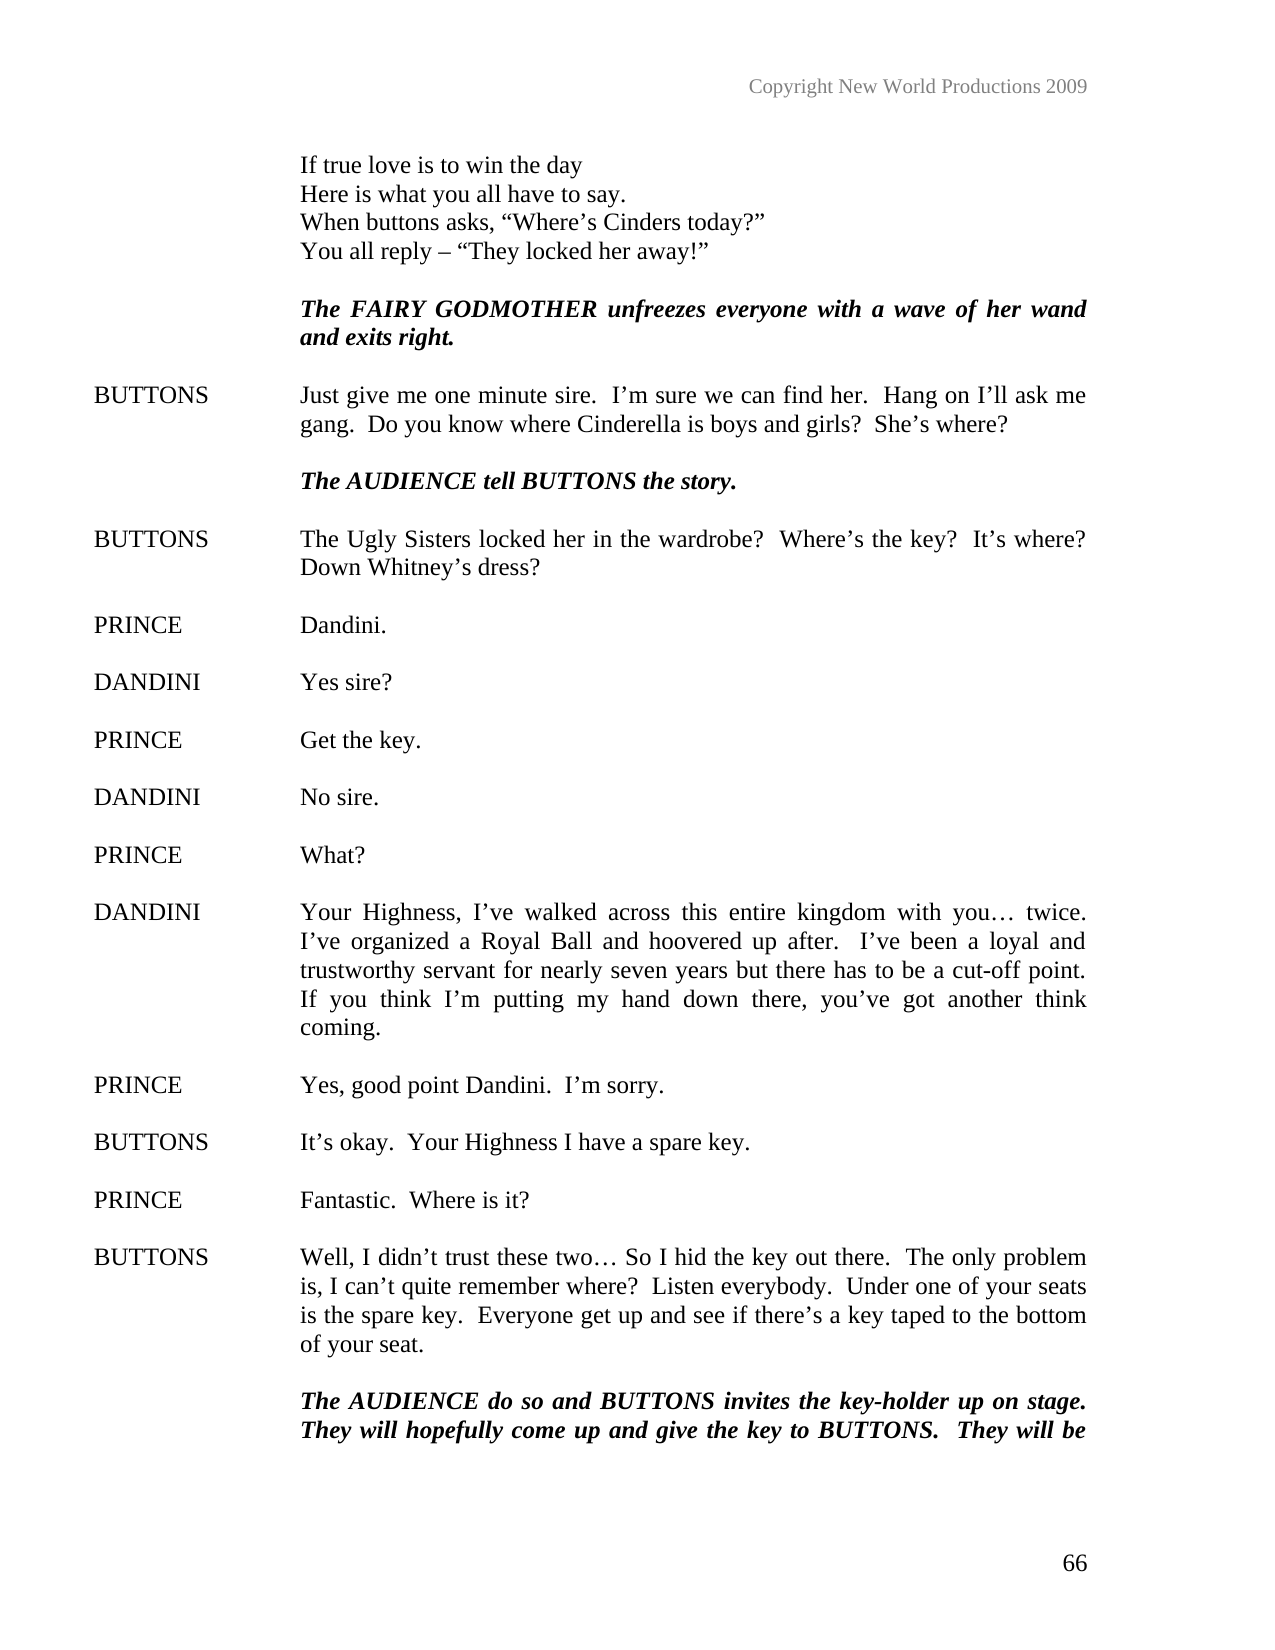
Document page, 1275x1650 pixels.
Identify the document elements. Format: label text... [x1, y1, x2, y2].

text BUTTONS The Ugly Sisters locked her in the wardrobe? Where’s the key? It’s where? Down Whitney’s dress? [94, 524, 1087, 581]
text PRINCE Dandini. [94, 610, 1087, 639]
text You all reply – “They locked her away!” [94, 236, 1087, 265]
text The AUDIENCE tell BUTTONS the story. [94, 466, 1087, 495]
text The FAIRY GODMOTHER unfreezes everyone with a wave of her wand and exits right. [94, 294, 1087, 351]
text BUTTONS Well, I didn’t trust these two… So I hid the key out there. The only problem is, I can’t quite remember where? Listen everybody. Under one of your seats is the spare key. Everyone get up and see if there’s a key taped to the bottom of your seat. [94, 1242, 1087, 1357]
text When buttons asks, “Where’s Cinders today?” [94, 207, 1087, 236]
text DANDINI Your Highness, I’ve walked across this entire kingdom with you… twice. I’ve organized a Royal Ball and hoovered up after. I’ve been a loyal and trustworthy servant for nearly seven years but there has to be a cut-off point. If you think I’m putting my hand down there, you’ve got another think coming. [94, 897, 1087, 1041]
text PRINCE Fantastic. Where is it? [94, 1185, 1087, 1214]
text If true love is to win the day [94, 150, 1087, 179]
text DANDINI No sire. [94, 782, 1087, 811]
text DANDINI Yes sire? [94, 667, 1087, 696]
text Here is what you all have to say. [94, 179, 1087, 207]
text BUTTONS Just give me one minute sire. I’m sure we can find her. Hang on I’ll ask me gang. Do you know where Cinderella is boys and girls? She’s where? [94, 380, 1087, 437]
text PRINCE Get the key. [94, 725, 1087, 754]
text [94, 1386, 1087, 1444]
text PRINCE What? [94, 840, 1087, 869]
text PRINCE Yes, good point Dandini. I’m sorry. [94, 1070, 1087, 1099]
text BUTTONS It’s okay. Your Highness I have a spare key. [94, 1127, 1087, 1156]
